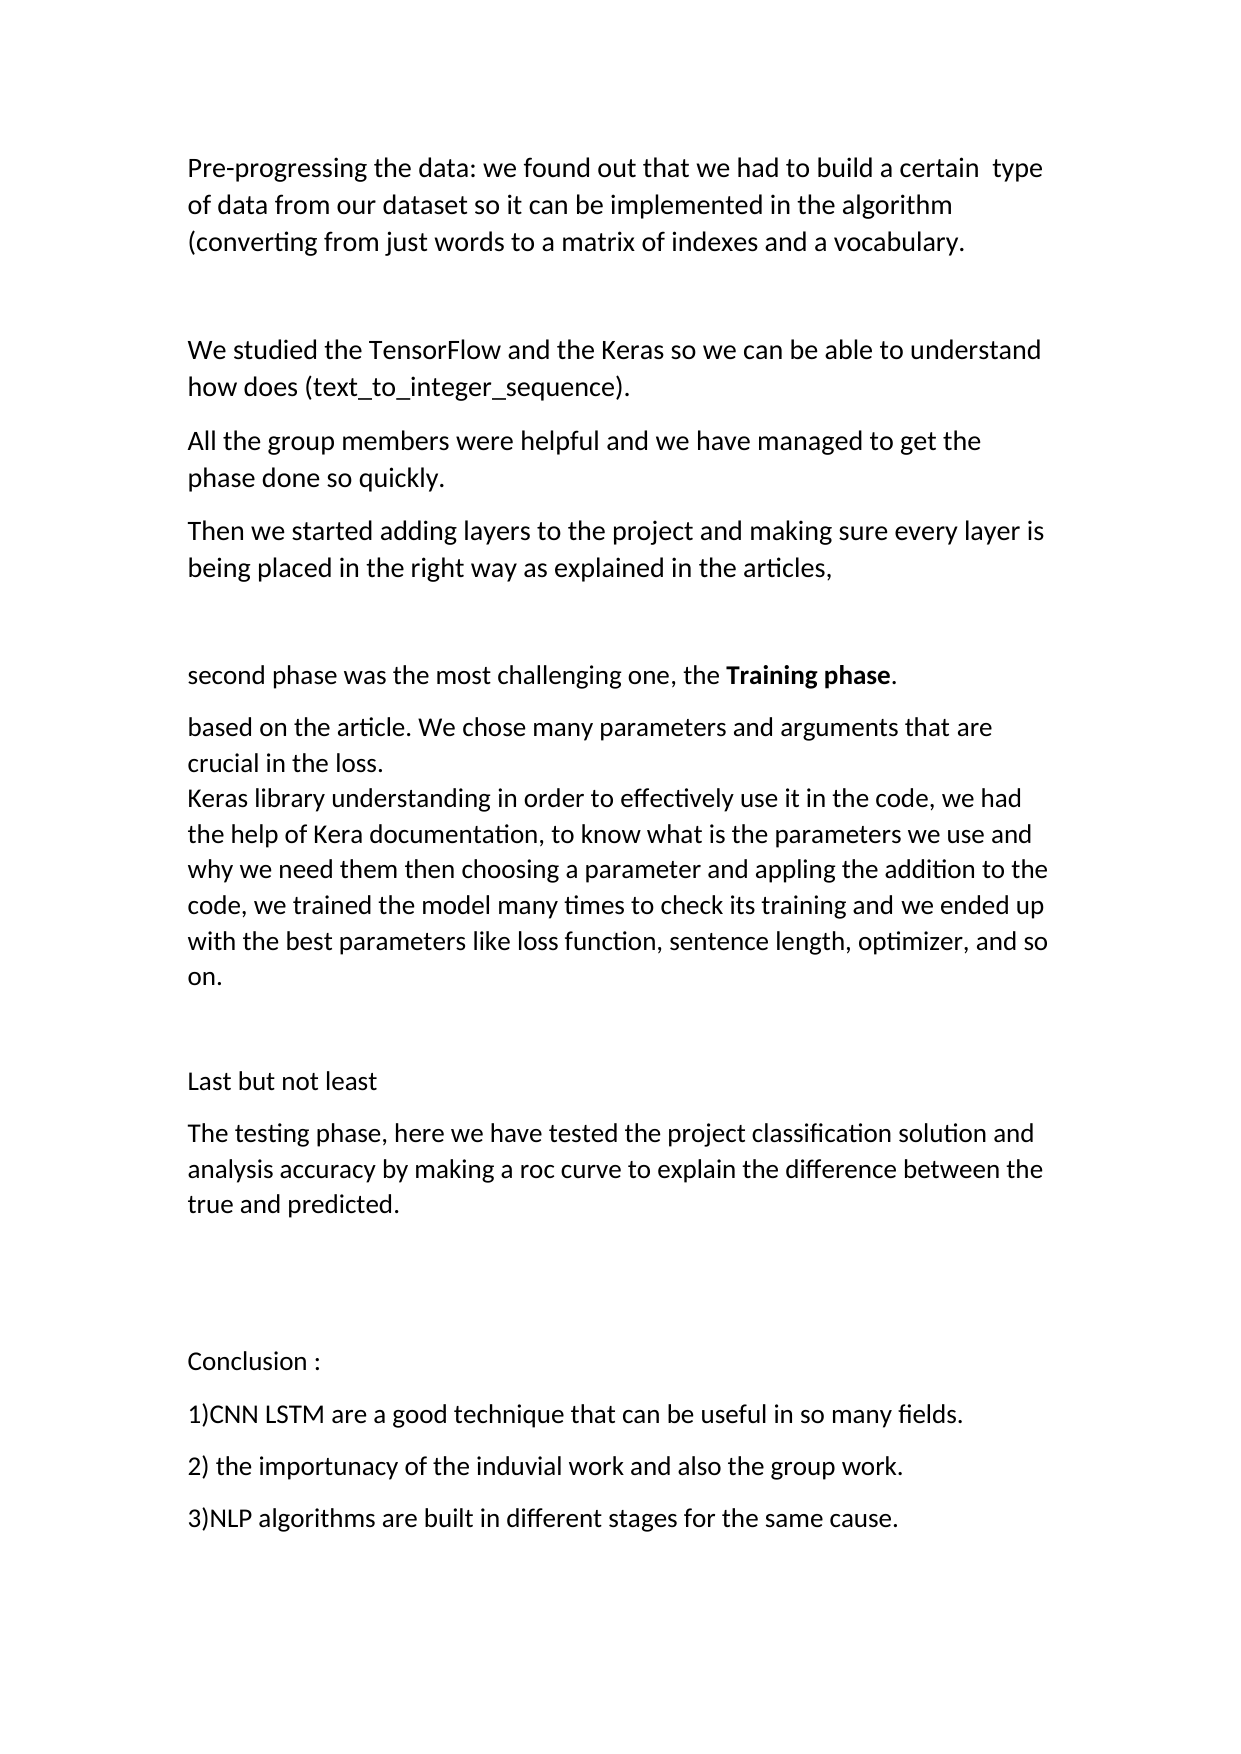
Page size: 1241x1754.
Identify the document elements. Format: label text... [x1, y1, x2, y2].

text All the group members were helpful and we have managed to get the phase done so quickly. [187, 422, 1053, 494]
text The testing phase, here we have tested the project classification solution and analysis accuracy by making a roc curve to explain the difference between the true and predicted. [187, 1116, 1053, 1221]
text Then we started adding layers to the project and making sure every layer is being placed in the right way as explained in the articles, [187, 513, 1053, 585]
text 2) the importunacy of the induvial work and also the group work. [187, 1449, 1053, 1482]
text Pre-progressing the data: we found out that we had to build a certain type of data from our dataset so it can be implemented in the algorithm (converting from just words to a matrix of indexes and a vocabulary. [187, 150, 1053, 258]
text We studied the TensorFlow and the Keras so we can be able to understand how does (text_to_integer_sequence). [187, 332, 1053, 403]
text second phase was the most challenging one, the Training phase. [187, 658, 1053, 691]
text based on the article. We chose many parameters and arguments that are crucial in the loss. Keras library understanding in order to effectively use it in the code, we had the help of Kera documentation, to know what is the parameters we use and why we need them then choosing a parameter and appling the addition to the code, we trained the model many times to check its training and we ended up with the best parameters like loss function, sentence length, optimizer, and so on. [187, 710, 1053, 993]
text Last but not least [187, 1064, 1053, 1097]
text 1)CNN LSTM are a good technique that can be useful in so many fields. [187, 1397, 1053, 1430]
text 3)NLP algorithms are built in different stages for the same cause. [187, 1501, 1053, 1534]
text Conclusion : [187, 1344, 1053, 1378]
